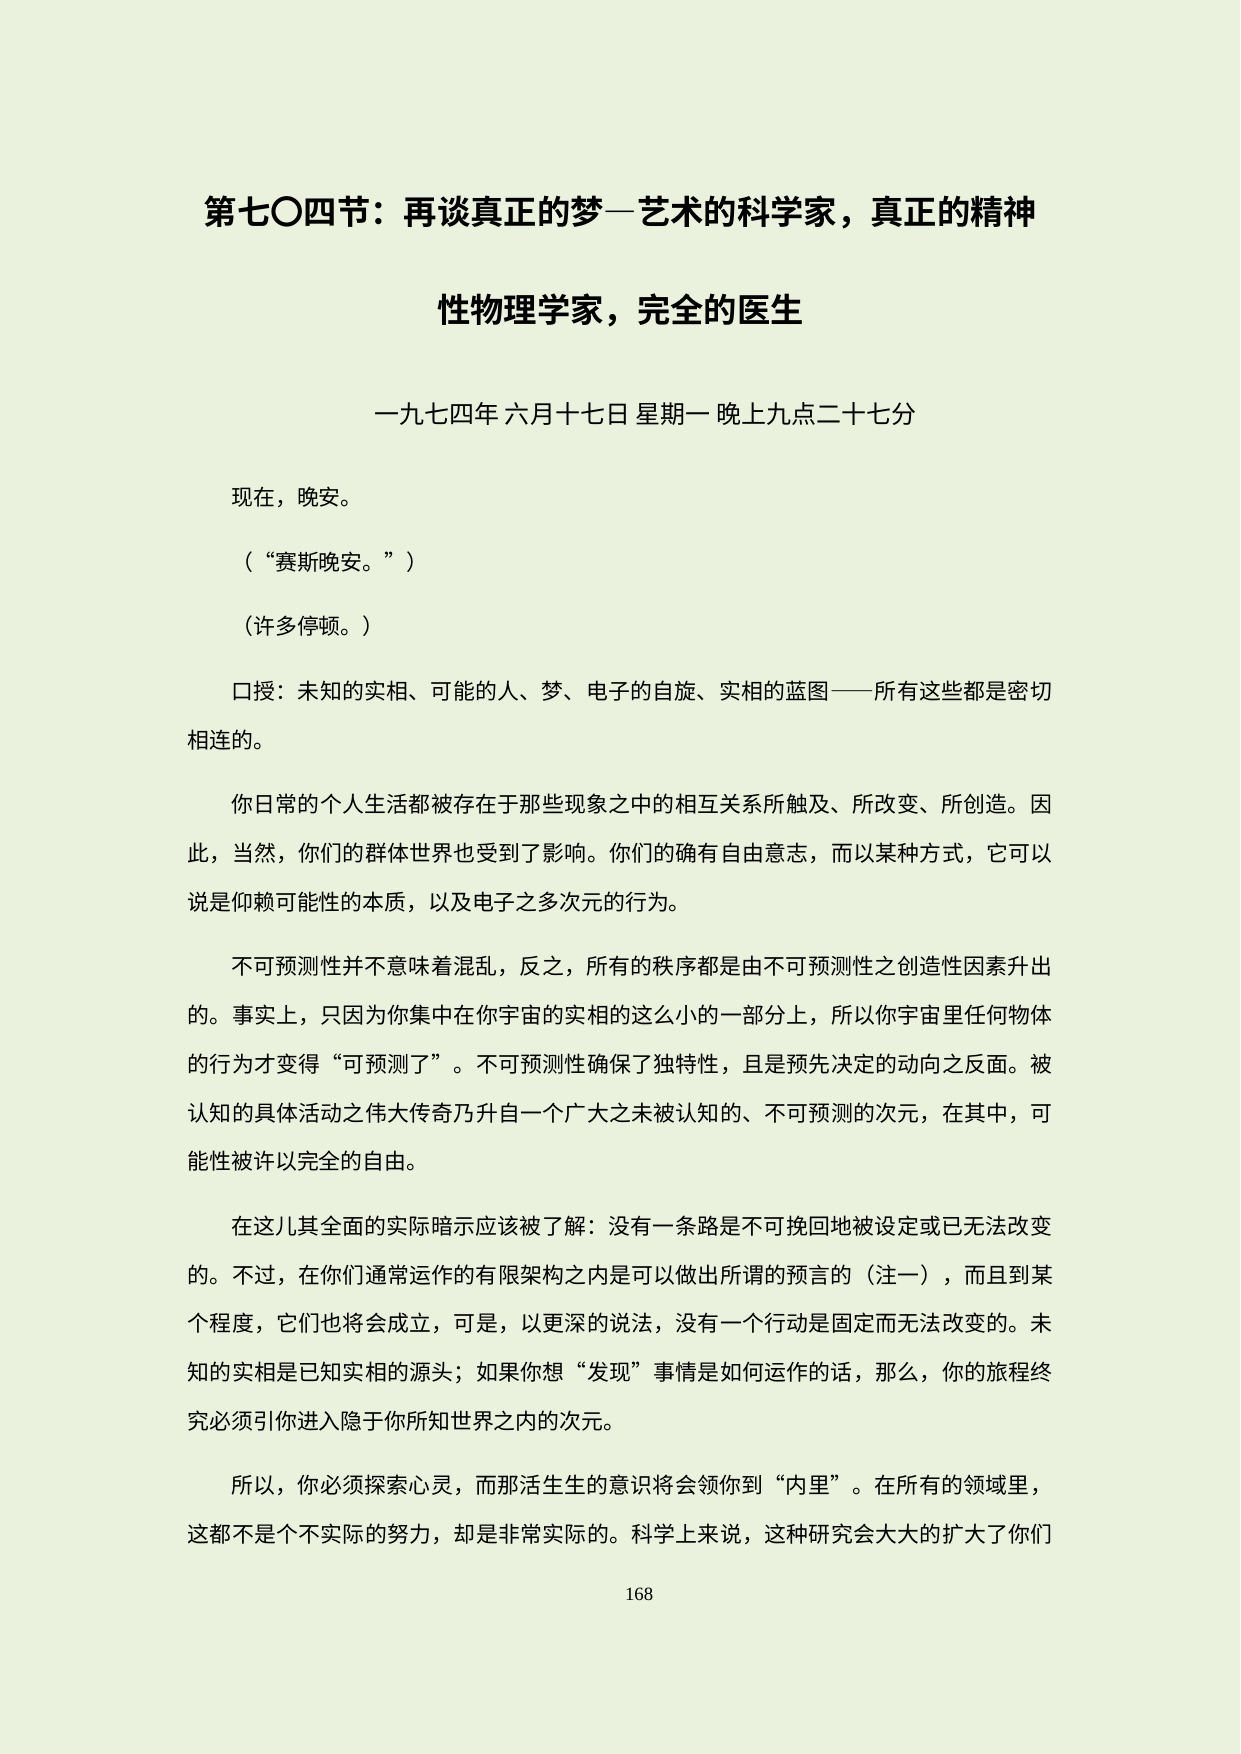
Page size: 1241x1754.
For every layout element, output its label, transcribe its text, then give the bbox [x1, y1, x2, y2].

text 不可预测性并不意味着混乱，反之，所有的秩序都是由不可预测性之创造性因素升出的。事实上，只因为你集中在你宇宙的实相的这么小的一部分上，所以你宇宙里任何物体的行为才变得“可预测了”。不可预测性确保了独特性，且是预先决定的动向之反面。被认知的具体活动之伟大传奇乃升自一个广大之未被认知的、不可预测的次元，在其中，可能性被许以完全的自由。 [187, 949, 1053, 1176]
text 在这儿其全面的实际暗示应该被了解：没有一条路是不可挽回地被设定或已无法改变的。不过，在你们通常运作的有限架构之内是可以做出所谓的预言的（注一），而且到某个程度，它们也将会成立，可是，以更深的说法，没有一个行动是固定而无法改变的。未知的实相是已知实相的源头；如果你想“发现”事情是如何运作的话，那么，你的旅程终究必须引你进入隐于你所知世界之内的次元。 [187, 1208, 1053, 1436]
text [187, 1468, 1053, 1549]
text 一九七四年 六月十七日 星期一 晚上九点二十七分 [187, 380, 1053, 445]
text 你日常的个人生活都被存在于那些现象之中的相互关系所触及、所改变、所创造。因此，当然，你们的群体世界也受到了影响。你们的确有自由意志，而以某种方式，它可以说是仰赖可能性的本质，以及电子之多次元的行为。 [187, 787, 1053, 917]
text 口授：未知的实相、可能的人、梦、电子的自旋、实相的蓝图——所有这些都是密切相连的。 [187, 673, 1053, 755]
text （许多停顿。） [187, 609, 1053, 641]
text （“赛斯晚安。”） [187, 544, 1053, 577]
subtitle 第七〇四节：再谈真正的梦—艺术的科学家，真正的精神性物理学家，完全的医生 [187, 177, 1053, 340]
text 现在，晚安。 [187, 480, 1053, 512]
